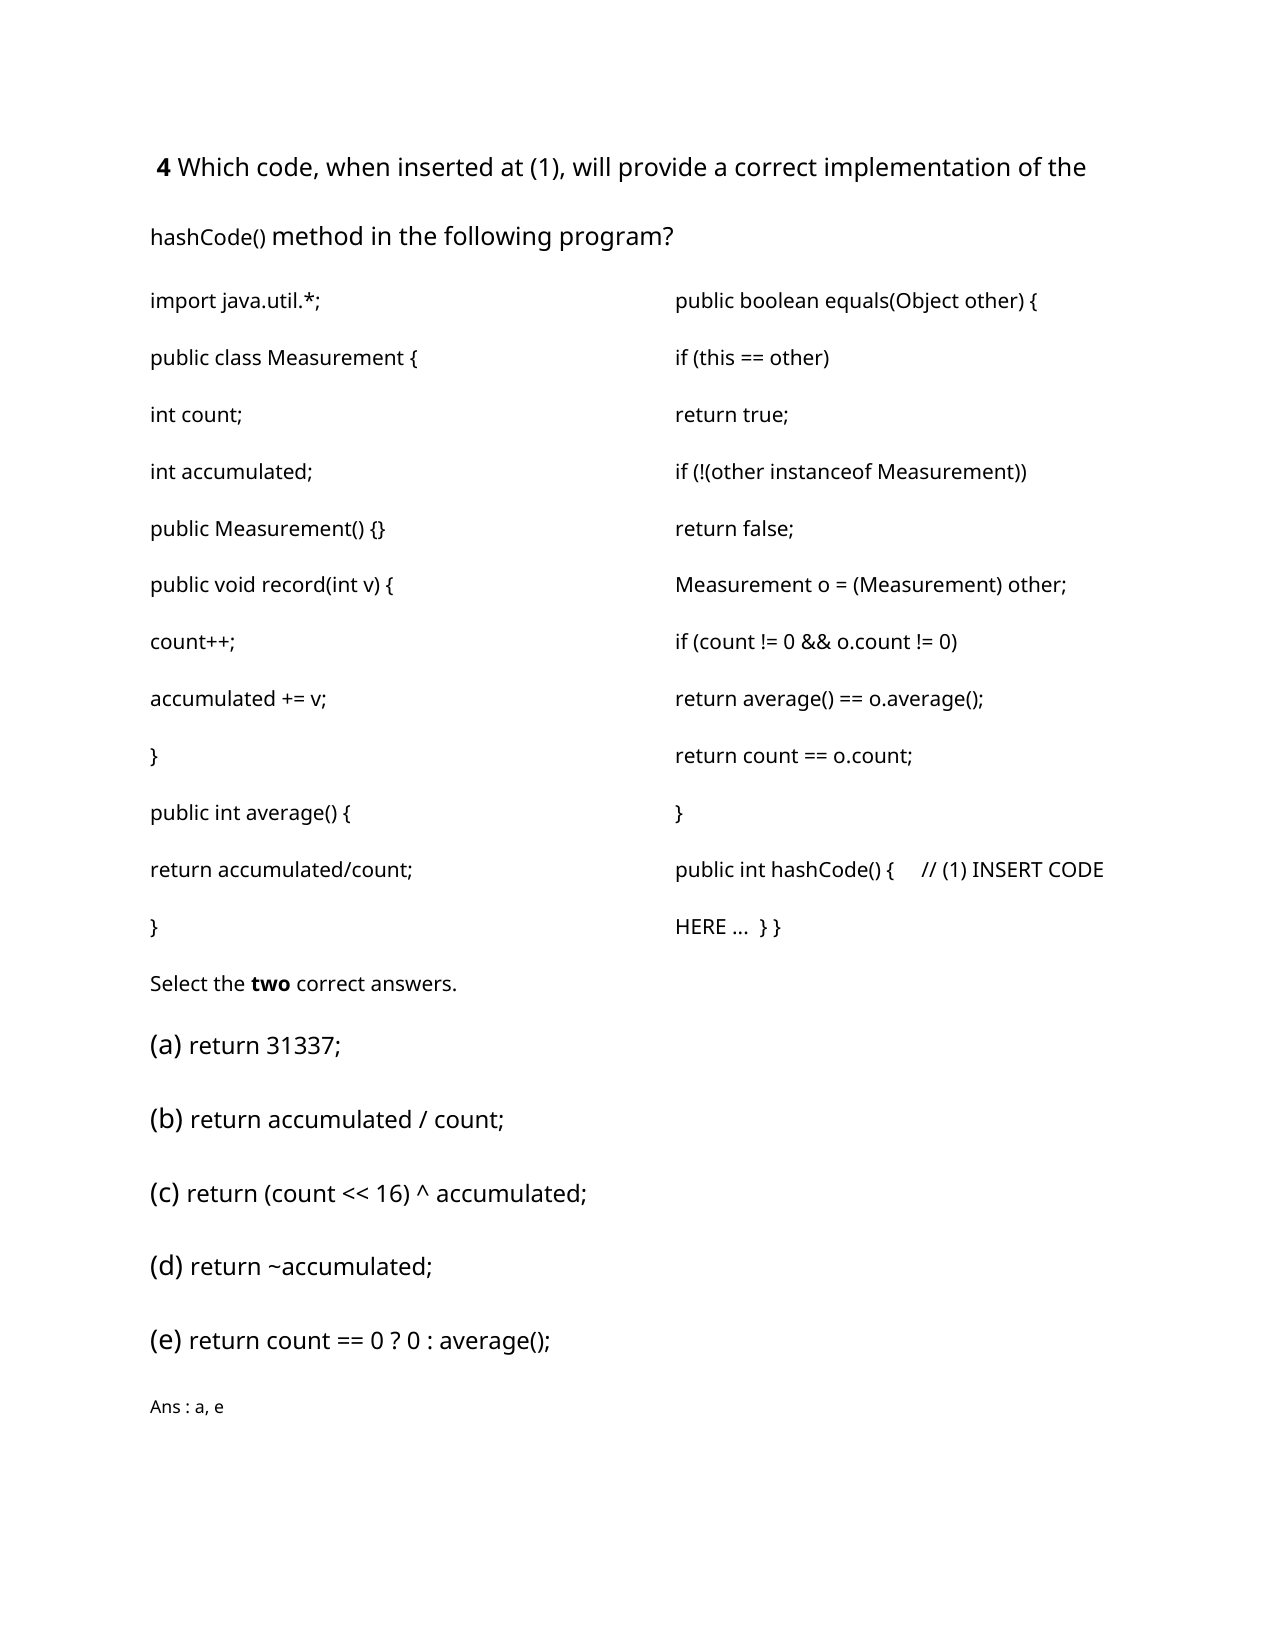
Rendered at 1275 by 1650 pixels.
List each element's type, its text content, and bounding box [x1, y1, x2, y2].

text } [150, 912, 600, 940]
text public class Measurement { [150, 343, 600, 372]
text (a) return 31337; [150, 1026, 1125, 1062]
text public Measurement() {} [150, 514, 600, 542]
text } [150, 741, 600, 770]
text Select the two correct answers. [150, 969, 1125, 997]
text if (!(other instanceof Measurement)) [675, 457, 1125, 485]
text (b) return accumulated / count; [150, 1099, 1125, 1136]
text public int hashCode() { // (1) INSERT CODE HERE ... } } [675, 855, 1125, 940]
text return average() == o.average(); [675, 684, 1125, 713]
text public void record(int v) { [150, 571, 600, 599]
text public boolean equals(Object other) { [675, 286, 1125, 315]
text int accumulated; [150, 457, 600, 485]
text } [675, 798, 1125, 827]
text return count == o.count; [675, 741, 1125, 770]
text accumulated += v; [150, 684, 600, 713]
text return false; [675, 514, 1125, 542]
text return accumulated/count; [150, 855, 600, 883]
text Measurement o = (Measurement) other; [675, 571, 1125, 599]
text public int average() { [150, 798, 600, 827]
text (e) return count == 0 ? 0 : average(); [150, 1321, 1125, 1357]
text hashCode() method in the following program? [150, 218, 1125, 252]
text if (count != 0 && o.count != 0) [675, 627, 1125, 656]
text Ans : a, e [150, 1394, 1125, 1418]
text count++; [150, 627, 600, 656]
text return true; [675, 400, 1125, 428]
text (c) return (count << 16) ^ accumulated; [150, 1173, 1125, 1210]
text int count; [150, 400, 600, 428]
text if (this == other) [675, 343, 1125, 372]
text 4 Which code, when inserted at (1), will provide a correct implementation of the [150, 150, 1125, 184]
text import java.util.*; [150, 286, 600, 315]
text (d) return ~accumulated; [150, 1247, 1125, 1284]
